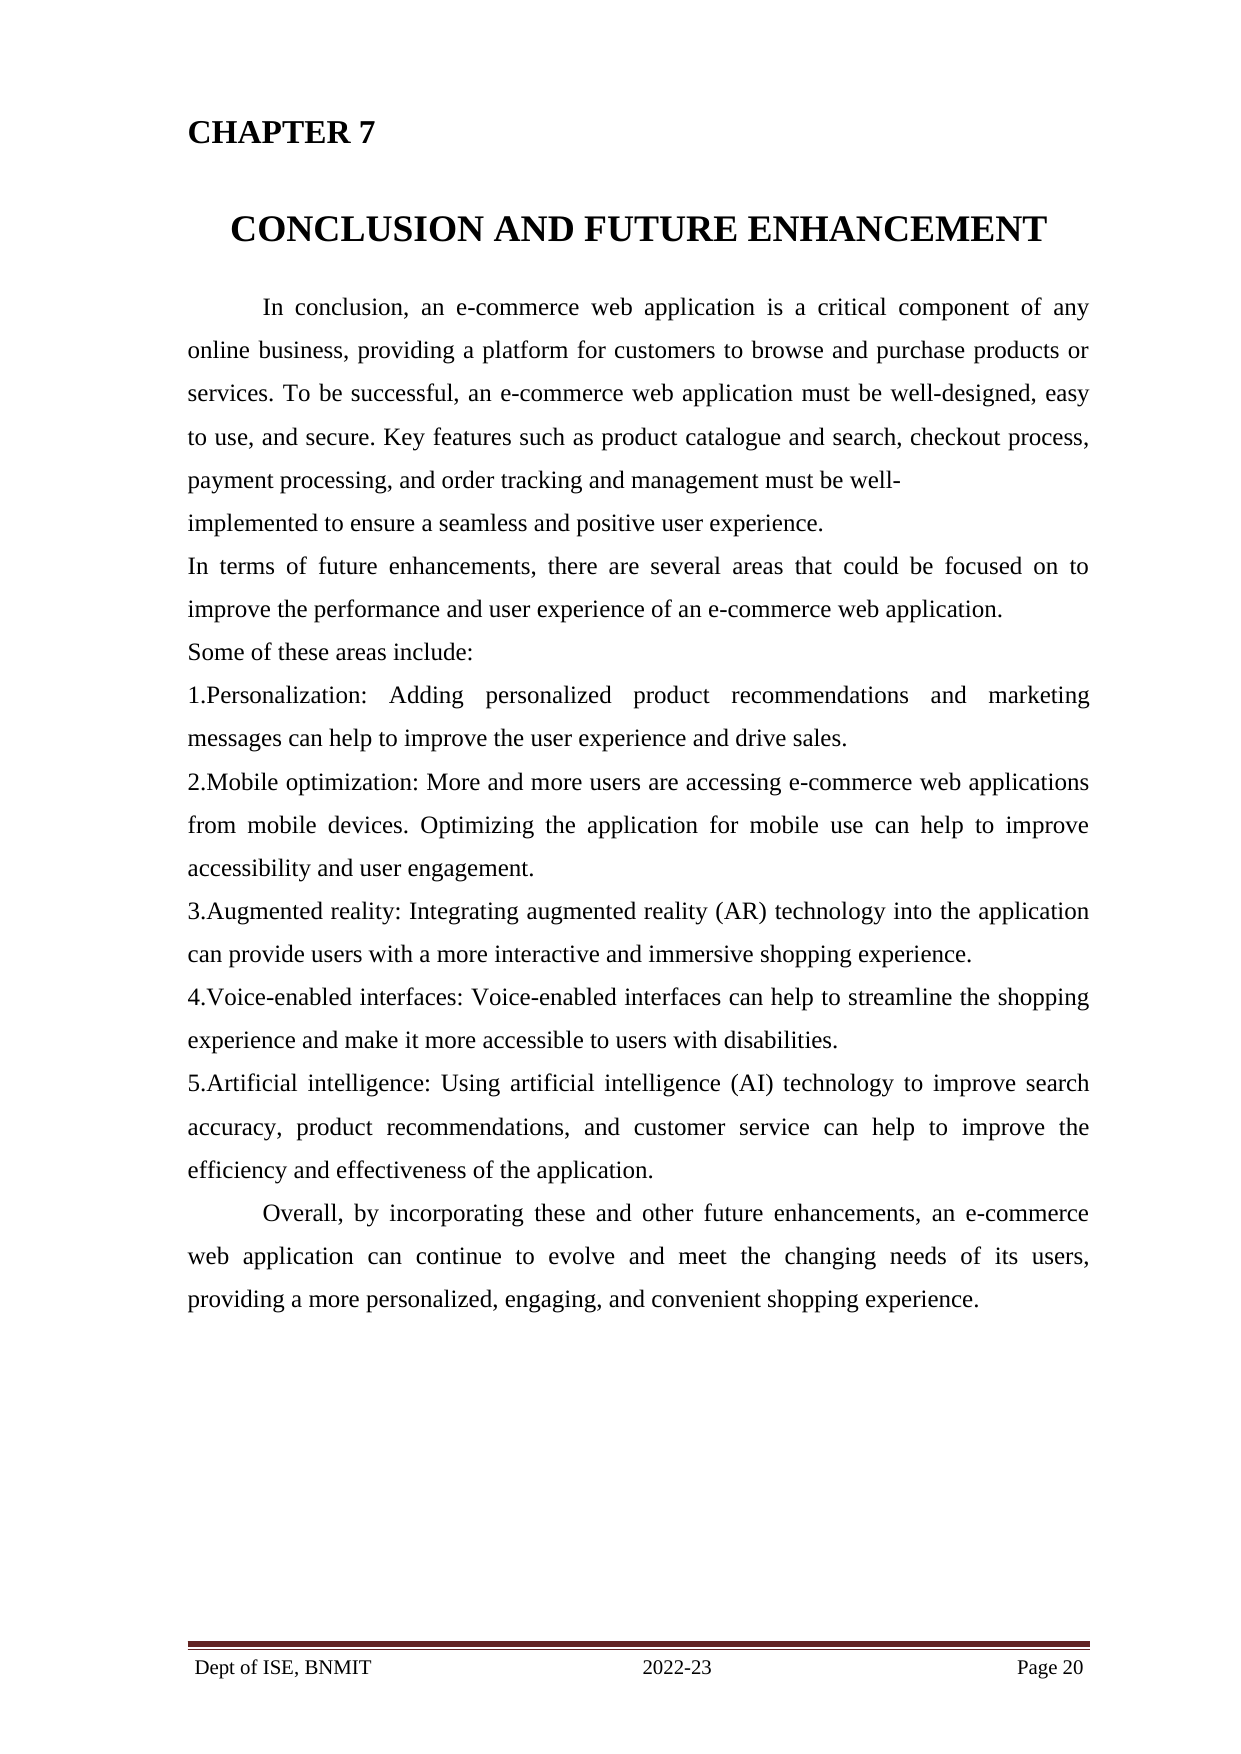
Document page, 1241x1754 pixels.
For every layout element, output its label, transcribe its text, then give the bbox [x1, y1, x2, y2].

text In terms of future enhancements, there are several areas that could be focused on to improve the performance and user experience of an e-commerce web application. [187, 551, 1090, 623]
text 2.Mobile optimization: More and more users are accessing e-commerce web applications from mobile devices. Optimizing the application for mobile use can help to improve accessibility and user engagement. [187, 767, 1090, 882]
text 1.Personalization: Adding personalized product recommendations and marketing messages can help to improve the user experience and drive sales. [187, 680, 1090, 752]
text Some of these areas include: [187, 637, 1090, 666]
text 3.Augmented reality: Integrating augmented reality (AR) technology into the application can provide users with a more interactive and immersive shopping experience. [187, 896, 1090, 968]
text In conclusion, an e-commerce web application is a critical component of any online business, providing a platform for customers to browse and purchase products or services. To be successful, an e-commerce web application must be well-designed, easy to use, and secure. Key features such as product catalogue and search, checkout process, payment processing, and order tracking and management must be well- [187, 292, 1090, 493]
text CONCLUSION AND FUTURE ENHANCEMENT [187, 206, 1090, 249]
text Overall, by incorporating these and other future enhancements, an e-commerce web application can continue to evolve and meet the changing needs of its users, providing a more personalized, engaging, and convenient shopping experience. [187, 1198, 1090, 1313]
text CHAPTER 7 [187, 112, 1090, 151]
text implemented to ensure a seamless and positive user experience. [187, 508, 1090, 537]
text 5.Artificial intelligence: Using artificial intelligence (AI) technology to improve search accuracy, product recommendations, and customer service can help to improve the efficiency and effectiveness of the application. [187, 1068, 1090, 1183]
text 4.Voice-enabled interfaces: Voice-enabled interfaces can help to streamline the shopping experience and make it more accessible to users with disabilities. [187, 982, 1090, 1054]
